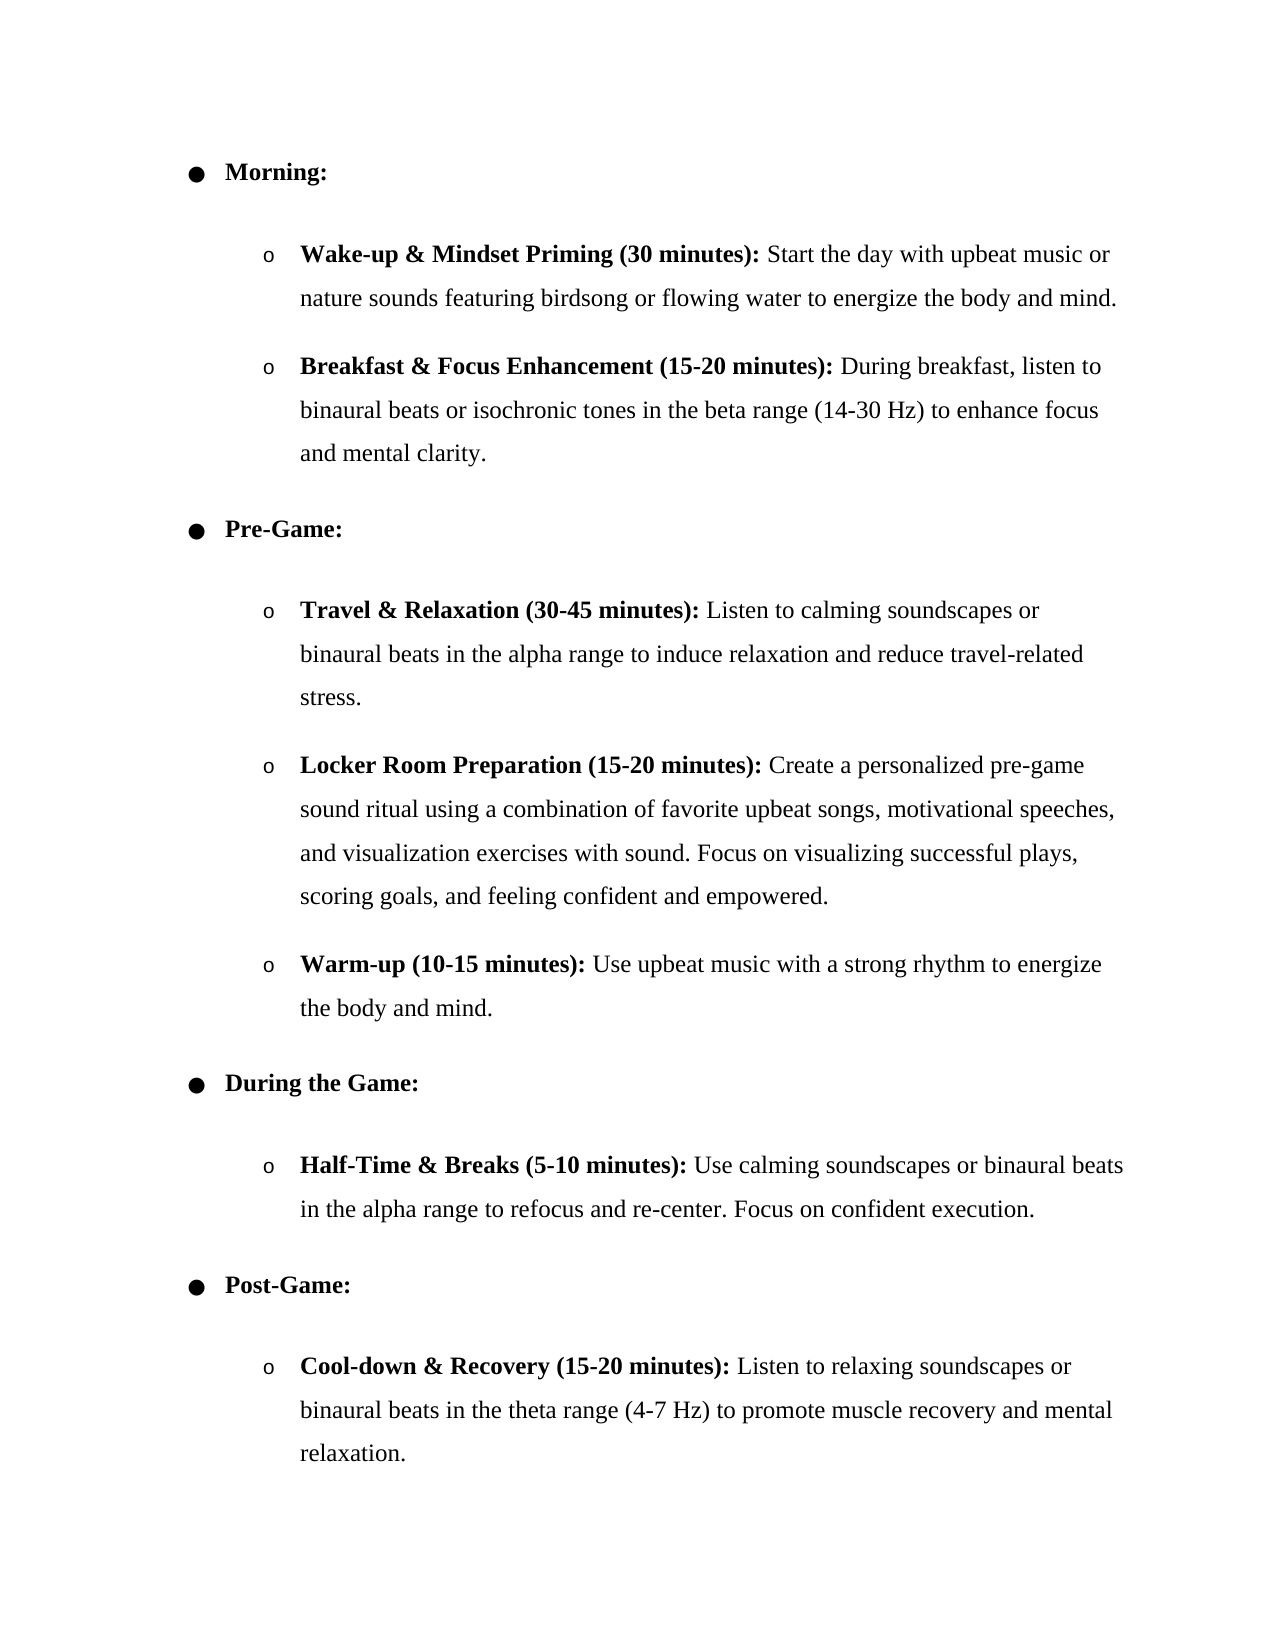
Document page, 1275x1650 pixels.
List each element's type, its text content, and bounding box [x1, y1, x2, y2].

list Travel & Relaxation (30-45 minutes): Listen to calming soundscapes or binaural beats in the alpha range to induce relaxation and reduce travel-related stress. [262, 595, 1125, 711]
list Cool-down & Recovery (15-20 minutes): Listen to relaxing soundscapes or binaural beats in the theta range (4-7 Hz) to promote muscle recovery and mental relaxation. [262, 1351, 1125, 1467]
list Locker Room Preparation (15-20 minutes): Create a personalized pre-game sound ritual using a combination of favorite upbeat songs, motivational speeches, and visualization exercises with sound. Focus on visualizing successful plays, scoring goals, and feeling confident and empowered. [262, 751, 1125, 909]
list Morning: [187, 150, 1125, 193]
list Warm-up (10-15 minutes): Use upbeat music with a strong rhythm to energize the body and mind. [262, 949, 1125, 1022]
list Post-Game: [187, 1262, 1125, 1305]
list During the Game: [187, 1061, 1125, 1104]
list Half-Time & Breaks (5-10 minutes): Use calming soundscapes or binaural beats in the alpha range to refocus and re-center. Focus on confident execution. [262, 1150, 1125, 1223]
list Breakfast & Focus Enhancement (15-20 minutes): During breakfast, listen to binaural beats or isochronic tones in the beta range (14-30 Hz) to enhance focus and mental clarity. [262, 351, 1125, 467]
list Pre-Game: [187, 506, 1125, 549]
list Wake-up & Mindset Priming (30 minutes): Start the day with upbeat music or nature sounds featuring birdsong or flowing water to energize the body and mind. [262, 239, 1125, 312]
